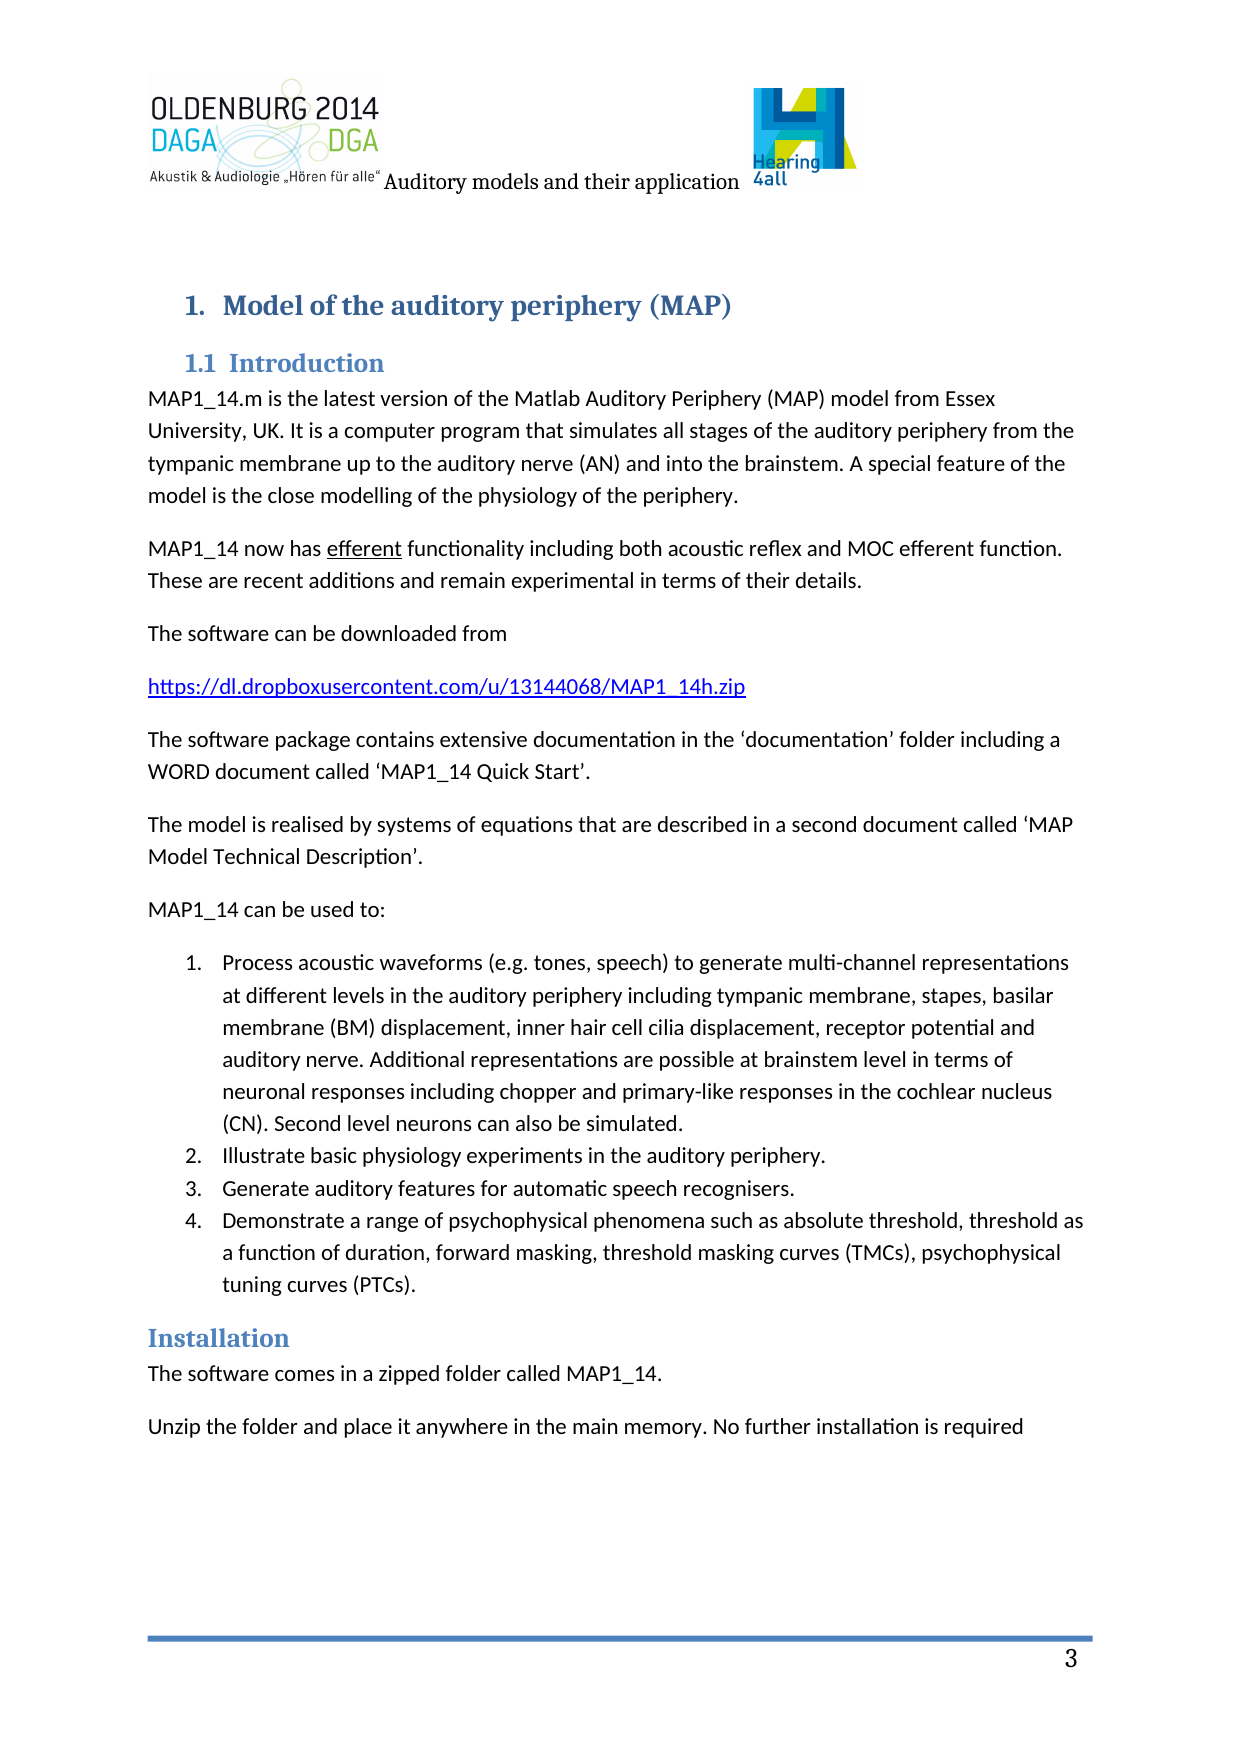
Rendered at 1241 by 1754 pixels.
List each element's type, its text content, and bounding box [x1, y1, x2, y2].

text MAP1_14 can be used to: [148, 896, 1093, 923]
text The software can be downloaded from [148, 619, 1093, 647]
subtitle Introduction [185, 348, 1093, 380]
subtitle Model of the auditory periphery (MAP) [185, 289, 1093, 323]
text MAP1_14.m is the latest version of the Matlab Auditory Periphery (MAP) model from Essex University, UK. It is a computer program that simulates all stages of the auditory periphery from the tympanic membrane up to the auditory nerve (AN) and into the brainstem. A special feature of the model is the close modelling of the physiology of the periphery. [148, 384, 1093, 509]
picture [147, 73, 384, 190]
list Generate auditory features for automatic speech recognisers. [185, 1174, 1093, 1202]
list Process acoustic waveforms (e.g. tones, speech) to generate multi-channel representations at different levels in the auditory periphery including tympanic membrane, stapes, basilar membrane (BM) displacement, inner hair cell cilia displacement, receptor potential and auditory nerve. Additional representations are possible at brainstem level in terms of neuronal responses including chopper and primary-like responses in the cochlear nucleus (CN). Second level neurons can also be simulated. [185, 948, 1093, 1137]
text The software comes in a zipped folder called MAP1_14. [148, 1359, 1093, 1387]
text The software package contains extensive documentation in the ‘documentation’ folder including a WORD document called ‘MAP1_14 Quick Start’. [148, 725, 1093, 785]
list Demonstrate a range of psychophysical phenomena such as absolute threshold, threshold as a function of duration, forward masking, threshold masking curves (TMCs), psychophysical tuning curves (PTCs). [185, 1206, 1093, 1298]
list Illustrate basic physiology experiments in the auditory periphery. [185, 1142, 1093, 1170]
text MAP1_14 now has efferent functionality including both acoustic reflex and MOC efferent function. These are recent additions and remain experimental in terms of their details. [148, 534, 1093, 594]
text Unzip the folder and place it anywhere in the main memory. No further installation is required [148, 1412, 1093, 1440]
text https://dl.dropboxusercontent.com/u/13144068/MAP1_14h.zip [148, 672, 1093, 700]
text The model is realised by systems of equations that are described in a second document called ‘MAP Model Technical Description’. [148, 810, 1093, 871]
subtitle Installation [148, 1323, 1093, 1354]
picture [746, 81, 859, 190]
